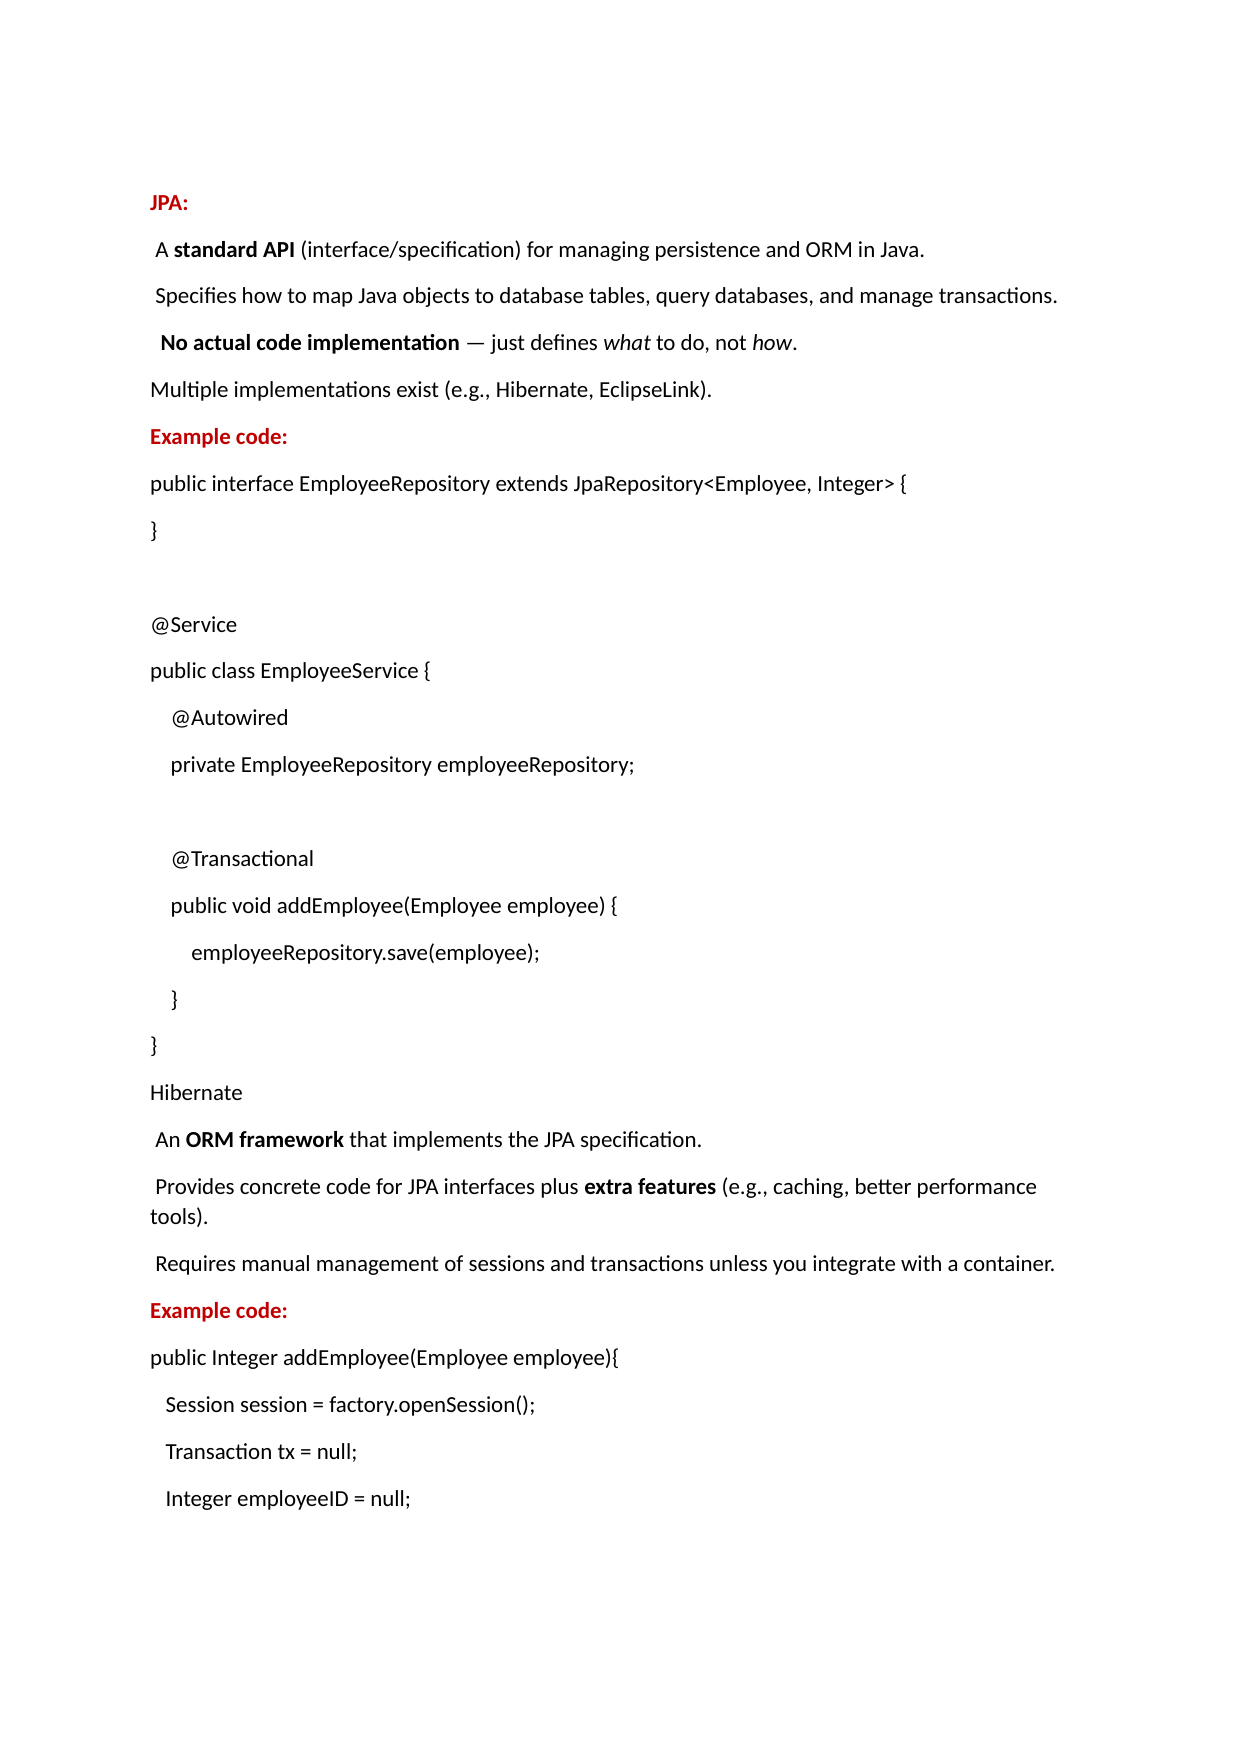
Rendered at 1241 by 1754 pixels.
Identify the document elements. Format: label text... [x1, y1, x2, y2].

text JPA: [150, 150, 1090, 216]
text Hibernate [150, 1078, 1090, 1106]
text Transaction tx = null; [150, 1437, 1090, 1465]
text public interface EmployeeRepository extends JpaRepository<Employee, Integer> { [150, 469, 1090, 497]
text @Autowired [150, 703, 1090, 731]
text } [150, 985, 1090, 1013]
text A standard API (interface/specification) for managing persistence and ORM in Java. [150, 235, 1090, 263]
text public class EmployeeService { [150, 657, 1090, 684]
text @Transactional [150, 844, 1090, 872]
text Provides concrete code for JPA interfaces plus extra features (e.g., caching, better performance tools). [150, 1172, 1090, 1230]
text Session session = factory.openSession(); [150, 1390, 1090, 1418]
text } [150, 1032, 1090, 1059]
text private EmployeeRepository employeeRepository; [150, 750, 1090, 778]
text No actual code implementation — just defines what to do, not how. [150, 328, 1090, 356]
text Specifies how to map Java objects to database tables, query databases, and manage transactions. [150, 282, 1090, 309]
text Requires manual management of sessions and transactions unless you integrate with a container. [150, 1249, 1090, 1277]
text Integer employeeID = null; [150, 1484, 1090, 1512]
text employeeRepository.save(employee); [150, 938, 1090, 966]
text public void addEmployee(Employee employee) { [150, 891, 1090, 919]
text Example code: [150, 1296, 1090, 1324]
text Multiple implementations exist (e.g., Hibernate, EclipseLink). [150, 375, 1090, 403]
text public Integer addEmployee(Employee employee){ [150, 1343, 1090, 1371]
text @Service [150, 610, 1090, 638]
text Example code: [150, 422, 1090, 450]
text An ORM framework that implements the JPA specification. [150, 1125, 1090, 1153]
text } [150, 516, 1090, 544]
